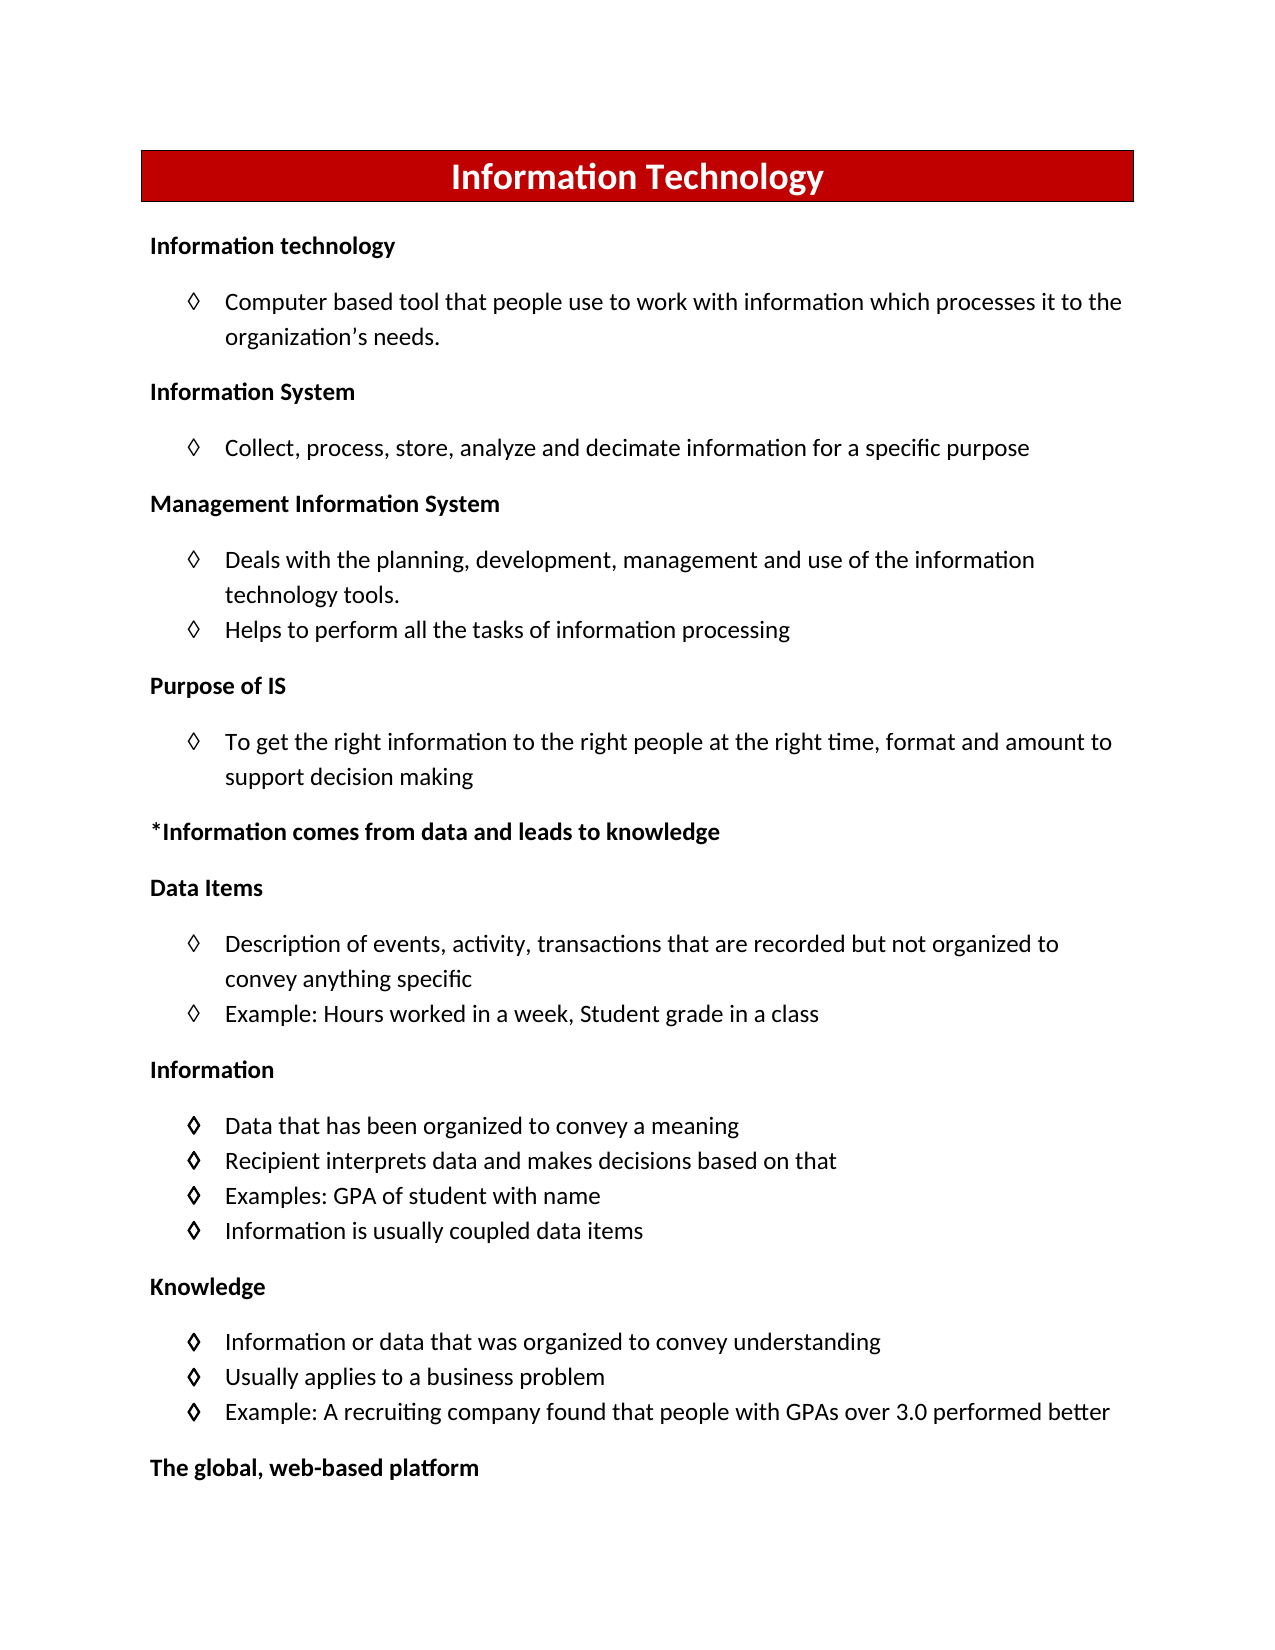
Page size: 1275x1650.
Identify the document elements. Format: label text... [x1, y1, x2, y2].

text *Information comes from data and leads to knowledge [150, 816, 1125, 847]
text Information [150, 1054, 1125, 1084]
list To get the right information to the right people at the right time, format and amount to support decision making [187, 726, 1125, 791]
list Computer based tool that people use to work with information which processes it to the organization’s needs. [187, 286, 1125, 351]
list Collect, process, store, analyze and decimate information for a specific purpose [187, 432, 1125, 463]
text Information technology [150, 230, 1125, 260]
list Example: Hours worked in a week, Student grade in a class [187, 998, 1125, 1029]
text Purpose of IS [150, 670, 1125, 700]
list Helps to perform all the tasks of information processing [187, 614, 1125, 644]
text Information System [150, 376, 1125, 407]
list Description of events, activity, transactions that are recorded but not organized to convey anything specific [187, 928, 1125, 994]
list Example: A recruiting company found that people with GPAs over 3.0 performed better [187, 1396, 1125, 1427]
list Information is usually coupled data items [187, 1215, 1125, 1245]
text The global, web-based platform [150, 1452, 1125, 1483]
list Data that has been organized to convey a meaning [187, 1110, 1125, 1140]
text Knowledge [150, 1271, 1125, 1301]
list Deals with the planning, development, management and use of the information technology tools. [187, 544, 1125, 609]
list Usually applies to a business problem [187, 1361, 1125, 1392]
text Management Information System [150, 488, 1125, 519]
text Information Technology [142, 151, 1133, 201]
list Examples: GPA of student with name [187, 1180, 1125, 1210]
text Data Items [150, 872, 1125, 903]
list Information or data that was organized to convey understanding [187, 1326, 1125, 1357]
list Recipient interprets data and makes decisions based on that [187, 1145, 1125, 1175]
